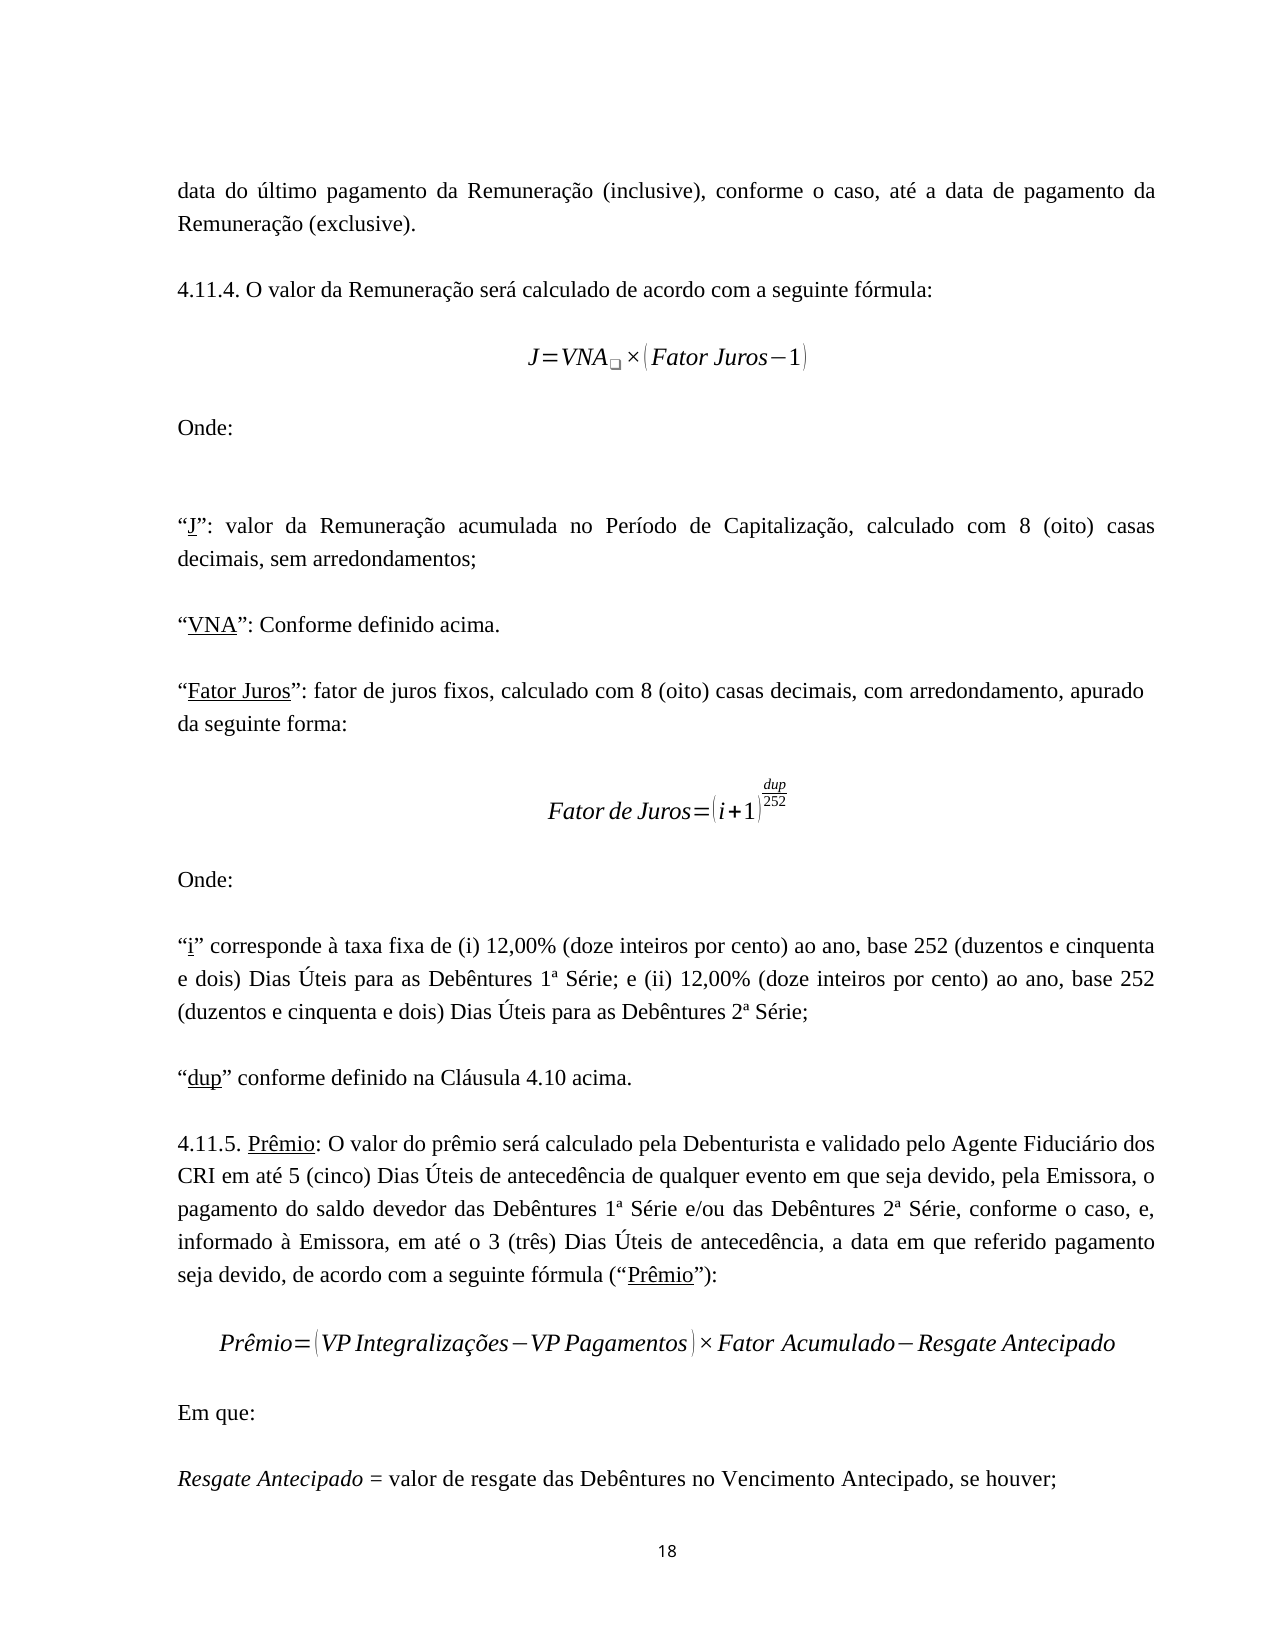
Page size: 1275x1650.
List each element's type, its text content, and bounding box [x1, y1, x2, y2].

text “Fator Juros”: fator de juros fixos, calculado com 8 (oito) casas decimais, com arredondamento, apurado da seguinte forma: [177, 677, 1145, 736]
list Em que: [177, 1399, 1157, 1425]
list Resgate Antecipado = valor de resgate das Debêntures no Vencimento Antecipado, se houver; [177, 1465, 1157, 1491]
list 4.11.5. Prêmio: O valor do prêmio será calculado pela Debenturista e validado pelo Agente Fiduciário dos CRI em até 5 (cinco) Dias Úteis de antecedência de qualquer evento em que seja devido, pela Emissora, o pagamento do saldo devedor das Debêntures 1ª Série e/ou das Debêntures 2ª Série, conforme o caso, e, informado à Emissora, em até o 3 (três) Dias Úteis de antecedência, a data em que referido pagamento seja devido, de acordo com a seguinte fórmula (“Prêmio”): [177, 1129, 1157, 1288]
text Onde: [177, 413, 1157, 440]
text “J”: valor da Remuneração acumulada no Período de Capitalização, calculado com 8 (oito) casas decimais, sem arredondamentos; [177, 512, 1157, 572]
list “dup” conforme definido na Cláusula 4.10 acima. [177, 1064, 1157, 1090]
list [176, 177, 1157, 236]
list “i” corresponde à taxa fixa de (i) 12,00% (doze inteiros por cento) ao ano, base 252 (duzentos e cinquenta e dois) Dias Úteis para as Debêntures 1ª Série; e (ii) 12,00% (doze inteiros por cento) ao ano, base 252 (duzentos e cinquenta e dois) Dias Úteis para as Debêntures 2ª Série; [177, 932, 1157, 1024]
text “VNA”: Conforme definido acima. [177, 611, 1157, 637]
list Onde: [177, 866, 1157, 893]
list 4.11.4. O valor da Remuneração será calculado de acordo com a seguinte fórmula: [177, 276, 1157, 302]
